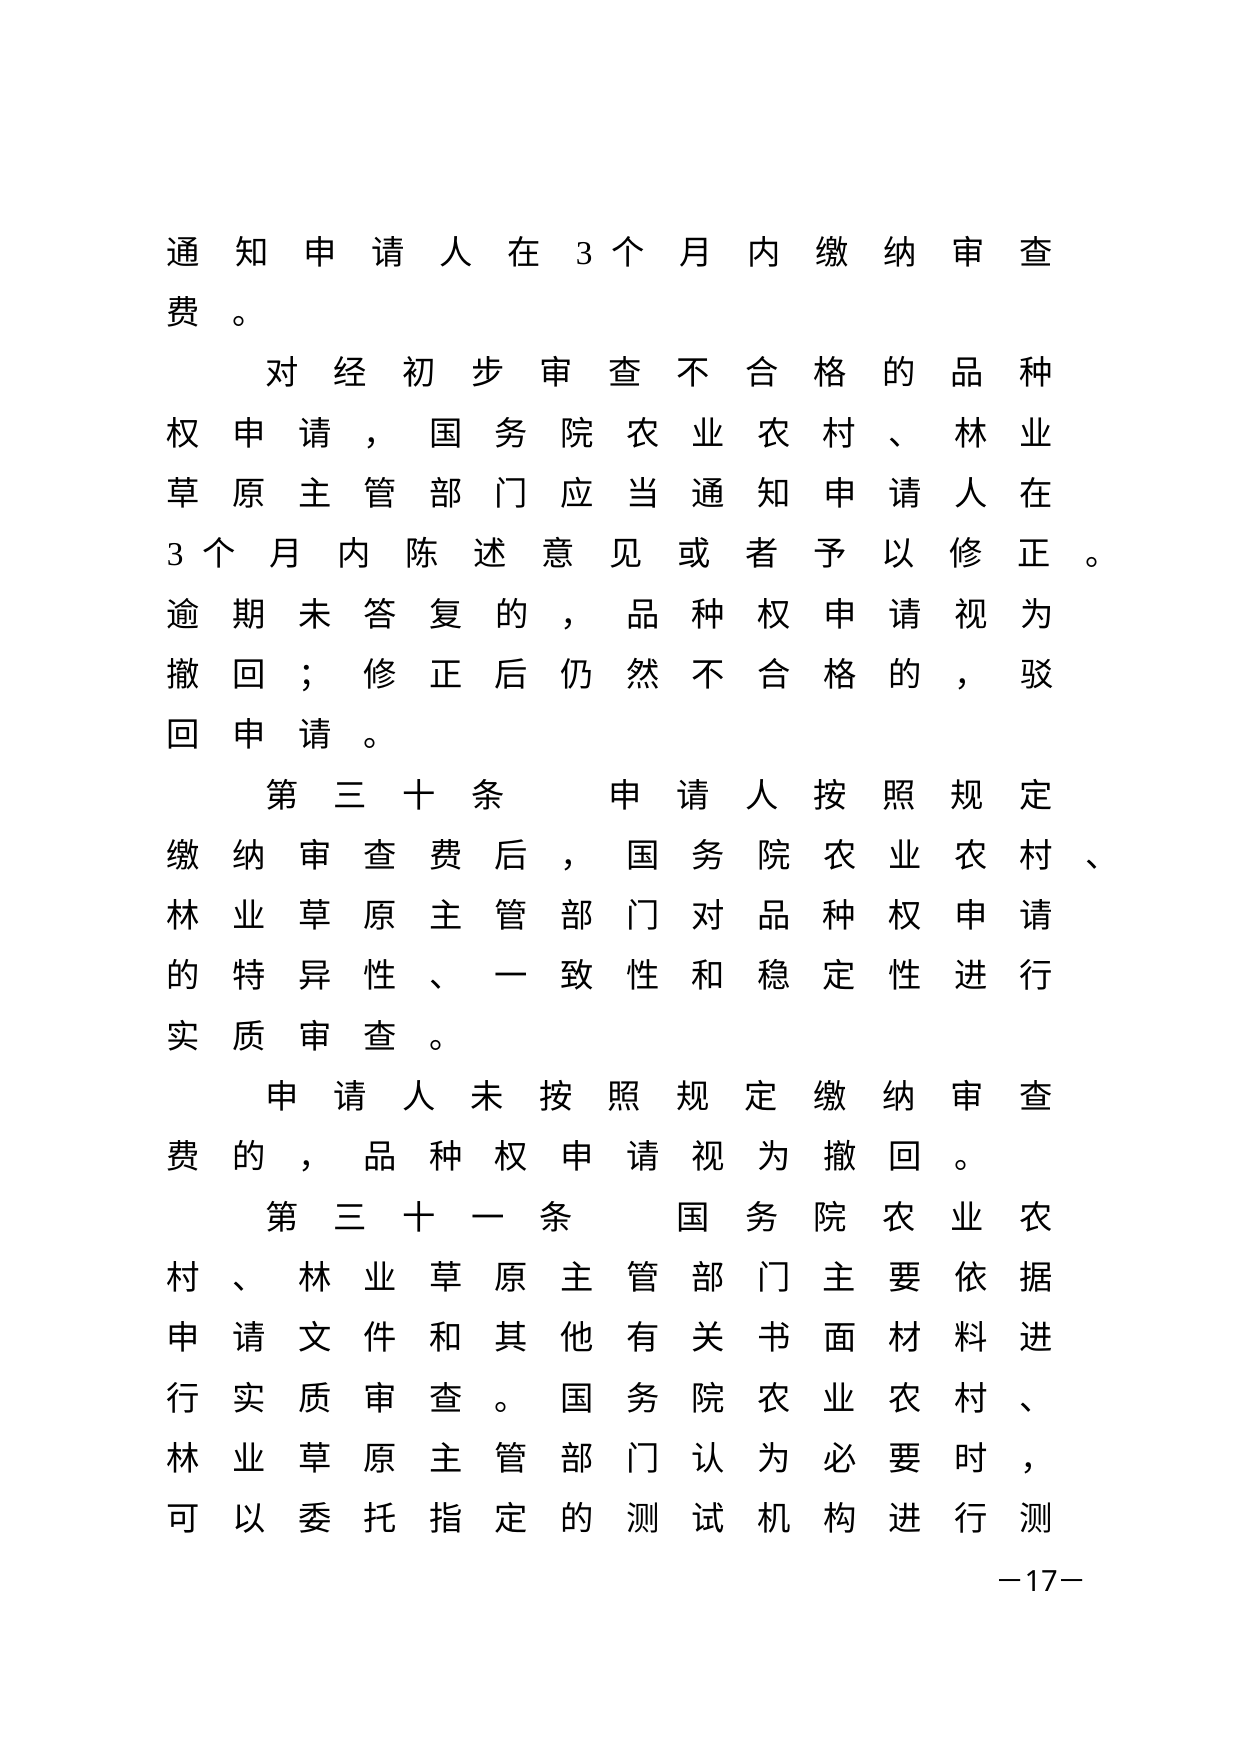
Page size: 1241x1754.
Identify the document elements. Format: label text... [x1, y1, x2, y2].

text 第三十条 申请人按照规定缴纳审查费后，国务院农业农村、林业草原主管部门对品种权申请的特异性、一致性和稳定性进行实质审查。 [167, 762, 1085, 1064]
text 第二十九条 国务院农业农村、林业草原主管部门应当自受理品种权申请之日起3个月内完成初步审查；情况复杂的，可以延长3个月。对经初步审查合格的品种权申请，国务院农业农村、林业草原主管部门予以公告，并通知申请人在3个月内缴纳审查费。 [167, 219, 1085, 340]
text 第三十一条 国务院农业农村、林业草原主管部门主要依据申请文件和其他有关书面材料进行实质审查。国务院农业农村、林业草原主管部门认为必要时，可以委托指定的测试机构进行测试或者考察业已完成的种植或者其他试验的结果。 [167, 1184, 1085, 1546]
text 申请人未按照规定缴纳审查费的，品种权申请视为撤回。 [167, 1064, 1085, 1184]
text 对经初步审查不合格的品种权申请，国务院农业农村、林业草原主管部门应当通知申请人在3个月内陈述意见或者予以修正。逾期未答复的，品种权申请视为撤回；修正后仍然不合格的，驳回申请。 [167, 340, 1085, 762]
